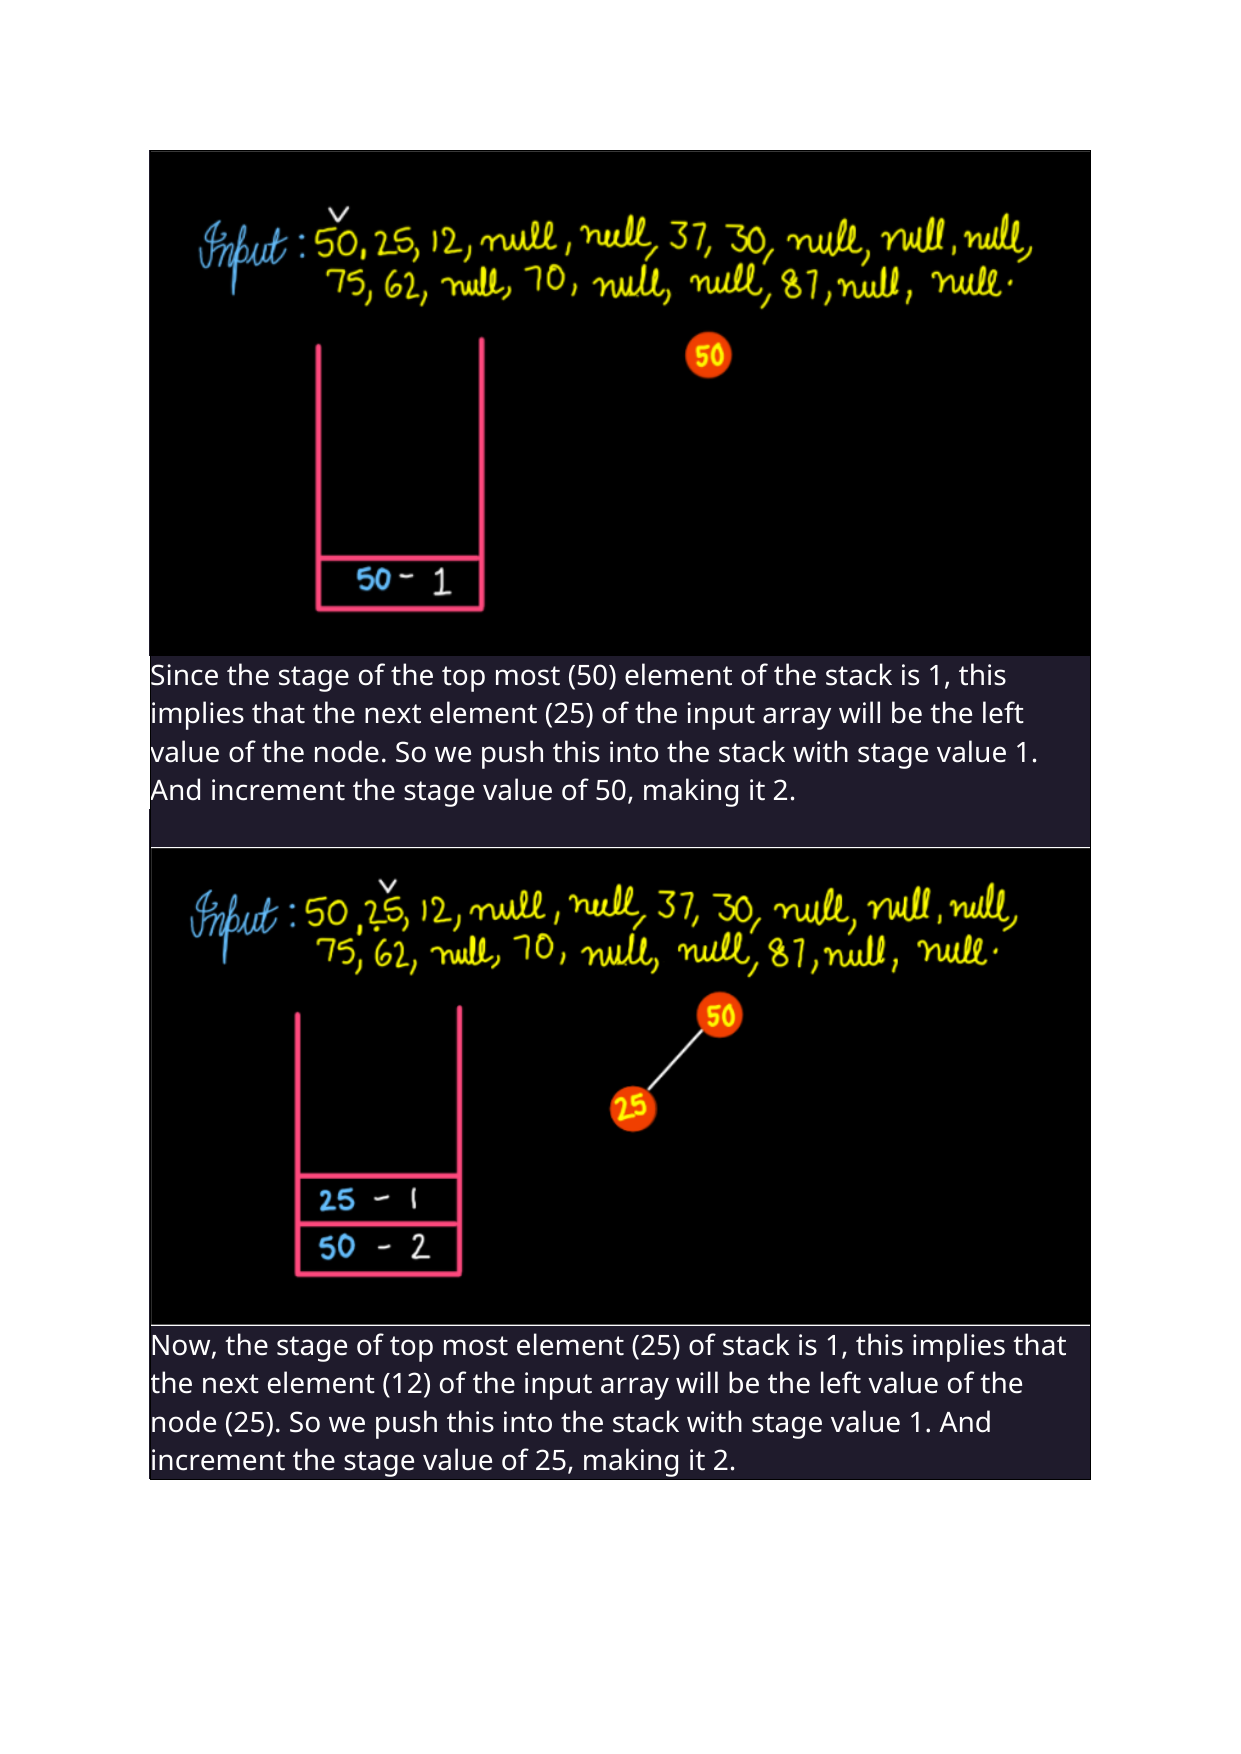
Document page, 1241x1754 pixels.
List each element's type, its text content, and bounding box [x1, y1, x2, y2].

text Since the stage of the top most (50) element of the stack is 1, this implies that the next element (25) of the input array will be the left value of the node. So we push this into the stack with stage value 1. And increment the stage value of 50, making it 2. [151, 656, 1090, 809]
picture [151, 151, 1090, 656]
picture [151, 847, 1090, 1326]
text Now, the stage of top most element (25) of stack is 1, this implies that the next element (12) of the input array will be the left value of the node (25). So we push this into the stack with stage value 1. And increment the stage value of 25, making it 2. [151, 1326, 1090, 1479]
